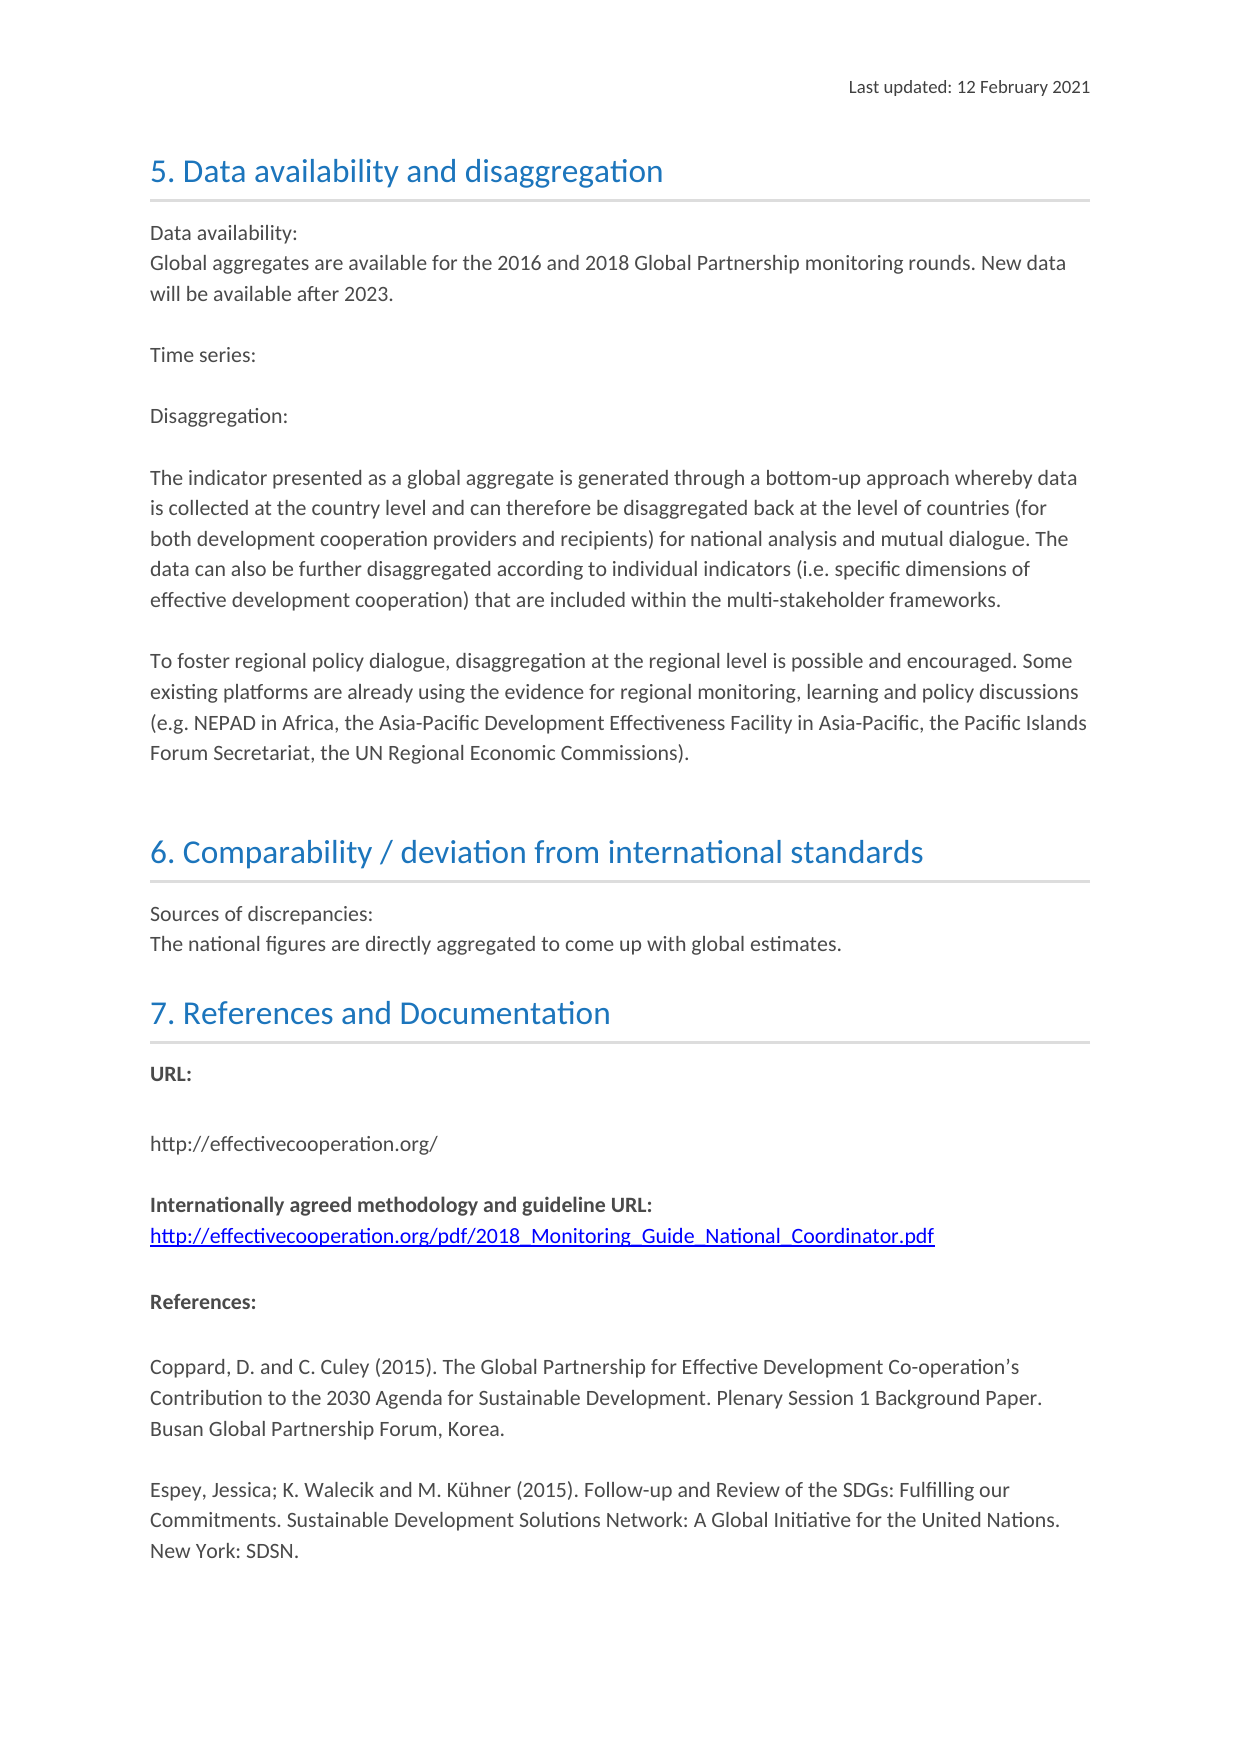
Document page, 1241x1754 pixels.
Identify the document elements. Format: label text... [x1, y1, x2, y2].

text Sources of discrepancies: [150, 900, 1090, 926]
text 7. References and Documentation [150, 992, 1090, 1041]
text 6. Comparability / deviation from international standards [150, 831, 1090, 880]
text Global aggregates are available for the 2016 and 2018 Global Partnership monitoring rounds. New data will be available after 2023. [150, 249, 1090, 307]
text Coppard, D. and C. Culey (2015). The Global Partnership for Effective Development Co-operation’s Contribution to the 2030 Agenda for Sustainable Development. Plenary Session 1 Background Paper. Busan Global Partnership Forum, Korea. [150, 1353, 1090, 1441]
text 5. Data availability and disaggregation [150, 150, 1090, 199]
text Data availability: [150, 219, 1090, 245]
text The indicator presented as a global aggregate is generated through a bottom-up approach whereby data is collected at the country level and can therefore be disaggregated back at the level of countries (for both development cooperation providers and recipients) for national analysis and mutual dialogue. The data can also be further disaggregated according to individual indicators (i.e. specific dimensions of effective development cooperation) that are included within the multi-stakeholder frameworks. [150, 464, 1090, 613]
text References: [150, 1288, 1090, 1314]
text Espey, Jessica; K. Walecik and M. Kühner (2015). Follow-up and Review of the SDGs: Fulfilling our Commitments. Sustainable Development Solutions Network: A Global Initiative for the United Nations. New York: SDSN. [150, 1476, 1090, 1564]
text The national figures are directly aggregated to come up with global estimates. [150, 930, 1090, 957]
text Time series: [150, 341, 1090, 368]
text Internationally agreed methodology and guideline URL: http://effectivecooperation.org/pdf/2018_Monitoring_Guide_National_Coordinator.pdf [150, 1192, 1090, 1249]
text Disaggregation: [150, 402, 1090, 429]
text To foster regional policy dialogue, disaggregation at the regional level is possible and encouraged. Some existing platforms are already using the evidence for regional monitoring, learning and policy discussions (e.g. NEPAD in Africa, the Asia-Pacific Development Effectiveness Facility in Asia-Pacific, the Pacific Islands Forum Secretariat, the UN Regional Economic Commissions). [150, 647, 1090, 766]
text http://effectivecooperation.org/ [150, 1122, 1090, 1157]
text URL: [150, 1060, 1090, 1087]
